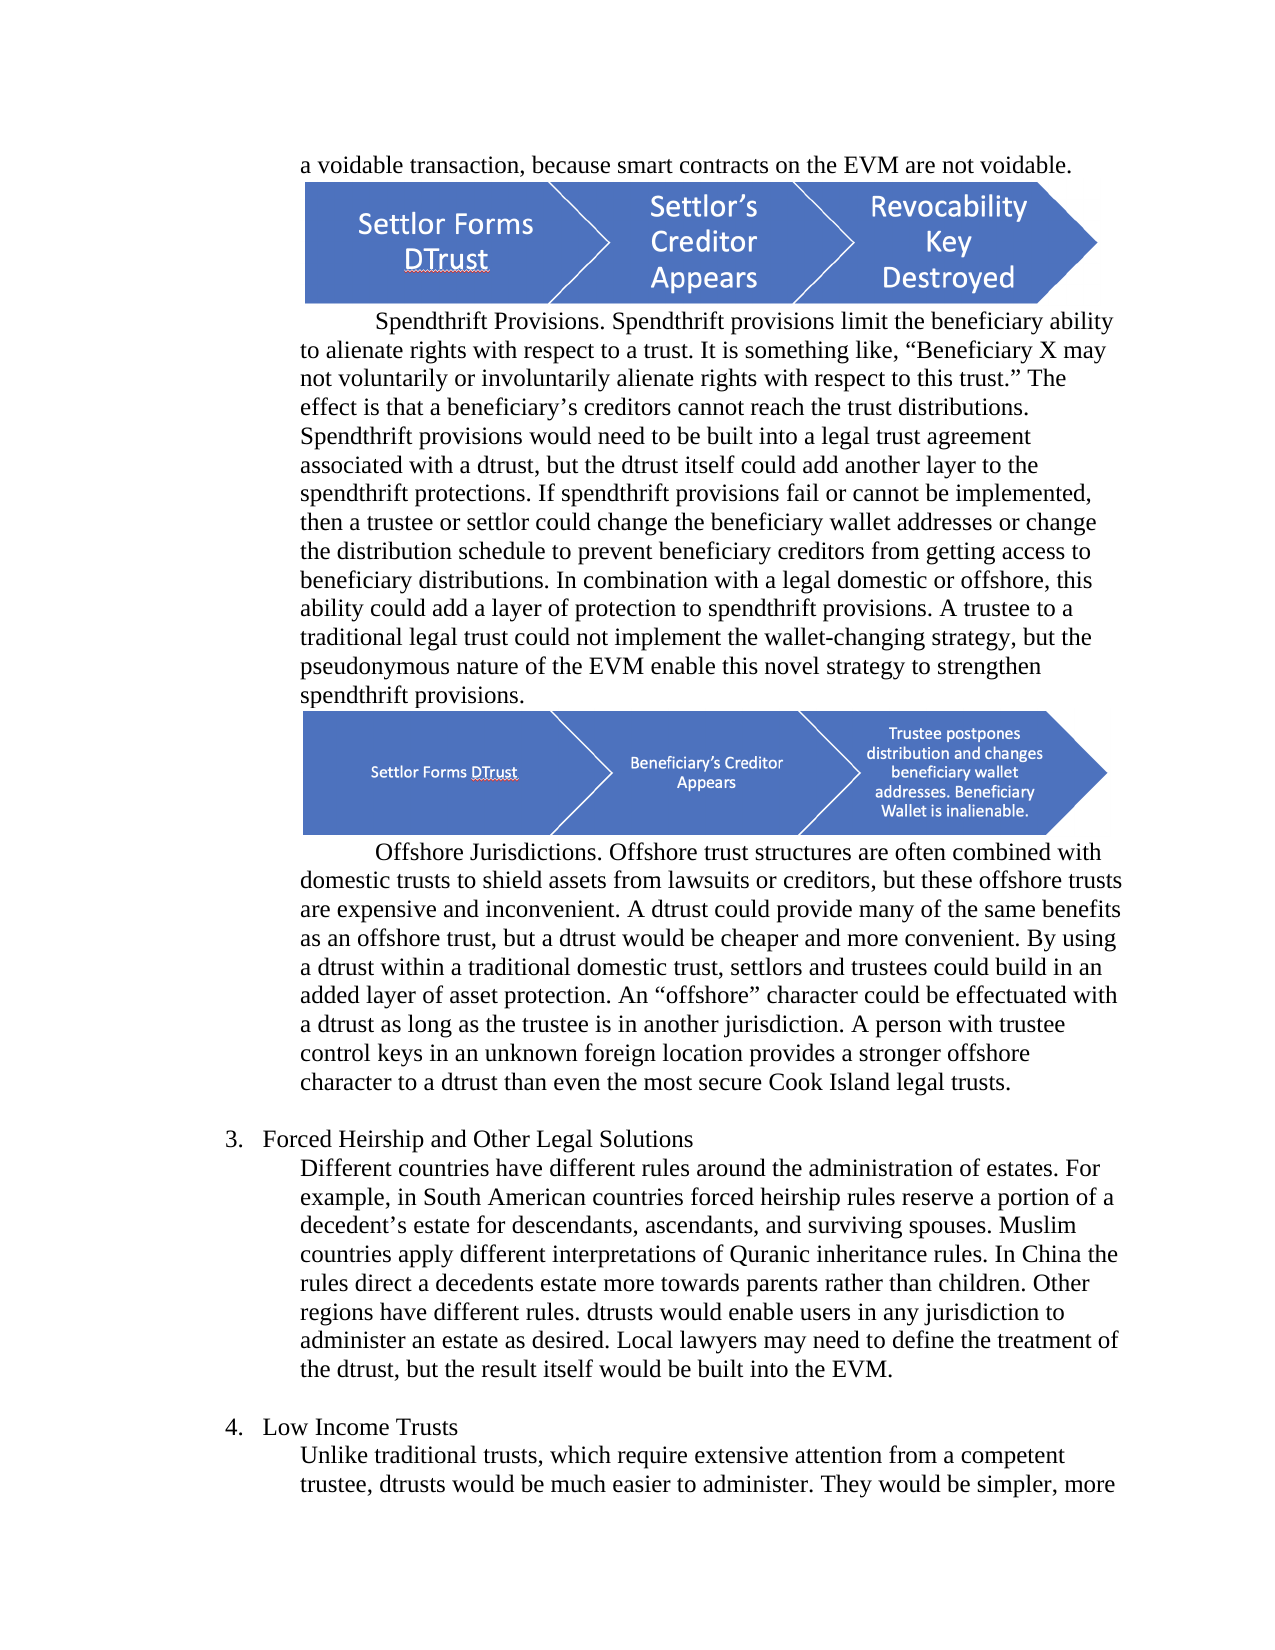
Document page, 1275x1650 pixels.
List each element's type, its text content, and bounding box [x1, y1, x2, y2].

picture [300, 178, 1101, 306]
text Spendthrift Provisions. Spendthrift provisions limit the beneficiary ability to alienate rights with respect to a trust. It is something like, “Beneficiary X may not voluntarily or involuntarily alienate rights with respect to this trust.” The effect is that a beneficiary’s creditors cannot reach the trust distributions. Spendthrift provisions would need to be built into a legal trust agreement associated with a dtrust, but the dtrust itself could add another layer to the spendthrift protections. If spendthrift provisions fail or cannot be implemented, then a trustee or settlor could change the beneficiary wallet addresses or change the distribution schedule to prevent beneficiary creditors from getting access to beneficiary distributions. In combination with a legal domestic or offshore, this ability could add a layer of protection to spendthrift provisions. A trustee to a traditional legal trust could not implement the wallet-changing strategy, but the pseudonymous nature of the EVM enable this novel strategy to strengthen spendthrift provisions. [300, 306, 1125, 837]
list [300, 1441, 1125, 1498]
picture [300, 708, 1111, 837]
list Forced Heirship and Other Legal Solutions [225, 1124, 1125, 1153]
text Different countries have different rules around the administration of estates. For example, in South American countries forced heirship rules reserve a portion of a decedent’s estate for descendants, ascendants, and surviving spouses. Muslim countries apply different interpretations of Quranic inheritance rules. In China the rules direct a decedents estate more towards parents rather than children. Other regions have different rules. dtrusts would enable users in any jurisdiction to administer an estate as desired. Local lawyers may need to define the treatment of the dtrust, but the result itself would be built into the EVM. [300, 1153, 1125, 1383]
text Offshore Jurisdictions. Offshore trust structures are often combined with domestic trusts to shield assets from lawsuits or creditors, but these offshore trusts are expensive and inconvenient. A dtrust could provide many of the same benefits as an offshore trust, but a dtrust would be cheaper and more convenient. By using a dtrust within a traditional domestic trust, settlors and trustees could build in an added layer of asset protection. An “offshore” character could be effectuated with a dtrust as long as the trustee is in another jurisdiction. A person with trustee control keys in an unknown foreign location provides a stronger offshore character to a dtrust than even the most secure Cook Island legal trusts. [300, 837, 1125, 1096]
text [300, 150, 1125, 306]
list Low Income Trusts [225, 1412, 1125, 1441]
